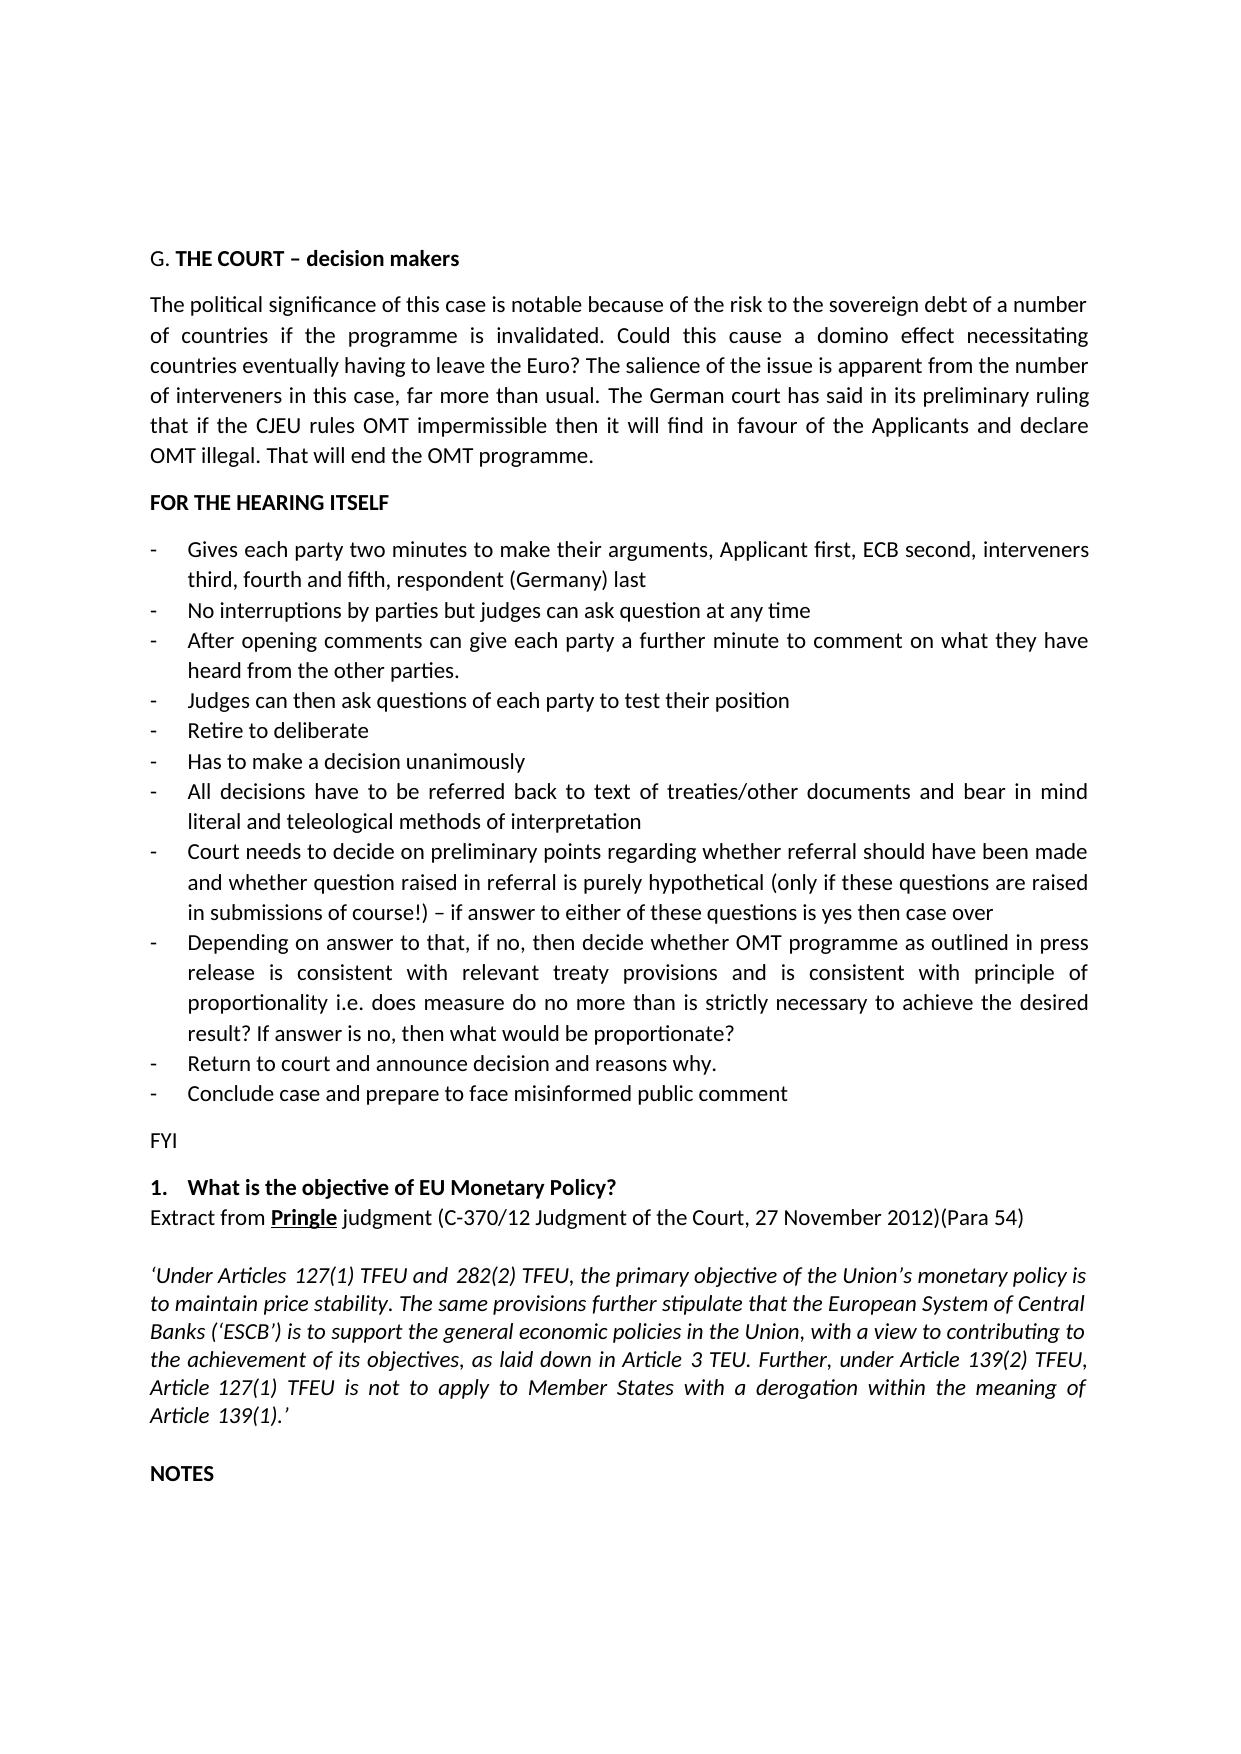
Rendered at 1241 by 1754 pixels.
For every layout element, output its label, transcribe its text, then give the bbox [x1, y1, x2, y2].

text NOTES [150, 1459, 1090, 1487]
list After opening comments can give each party a further minute to comment on what they have heard from the other parties. [150, 626, 1090, 684]
list Court needs to decide on preliminary points regarding whether referral should have been made and whether question raised in referral is purely hypothetical (only if these questions are raised in submissions of course!) – if answer to either of these questions is yes then case over [150, 837, 1090, 926]
text ‘Under Articles 127(1) TFEU and 282(2) TFEU, the primary objective of the Union’s monetary policy is to maintain price stability. The same provisions further stipulate that the European System of Central Banks (‘ESCB’) is to support the general economic policies in the Union, with a view to contributing to the achievement of its objectives, as laid down in Article 3 TEU. Further, under Article 139(2) TFEU, Article 127(1) TFEU is not to apply to Member States with a derogation within the meaning of Article 139(1).’ [150, 1261, 1090, 1429]
list What is the objective of EU Monetary Policy? [150, 1173, 1090, 1201]
list No interruptions by parties but judges can ask question at any time [150, 596, 1090, 624]
list Has to make a decision unanimously [150, 747, 1090, 775]
list Judges can then ask questions of each party to test their position [150, 686, 1090, 714]
text G. THE COURT – decision makers [150, 244, 1090, 272]
text The political significance of this case is notable because of the risk to the sovereign debt of a number of countries if the programme is invalidated. Could this cause a domino effect necessitating countries eventually having to leave the Euro? The salience of the issue is apparent from the number of interveners in this case, far more than usual. The German court has said in its preliminary ruling that if the CJEU rules OMT impermissible then it will find in favour of the Applicants and declare OMT illegal. That will end the OMT programme. [150, 291, 1090, 470]
list Return to court and announce decision and reasons why. [150, 1049, 1090, 1077]
list Gives each party two minutes to make their arguments, Applicant first, ECB second, interveners third, fourth and fifth, respondent (Germany) last [150, 535, 1090, 594]
list Retire to deliberate [150, 717, 1090, 745]
list Conclude case and prepare to face misinformed public comment [150, 1079, 1090, 1107]
text FOR THE HEARING ITSELF [150, 488, 1090, 517]
text FYI [150, 1126, 1090, 1154]
list All decisions have to be referred back to text of treaties/other documents and bear in mind literal and teleological methods of interpretation [150, 777, 1090, 835]
list Depending on answer to that, if no, then decide whether OMT programme as outlined in press release is consistent with relevant treaty provisions and is consistent with principle of proportionality i.e. does measure do no more than is strictly necessary to achieve the desired result? If answer is no, then what would be proportionate? [150, 928, 1090, 1047]
text Extract from Pringle judgment (C-370/12 Judgment of the Court, 27 November 2012)(Para 54) [150, 1203, 1090, 1231]
